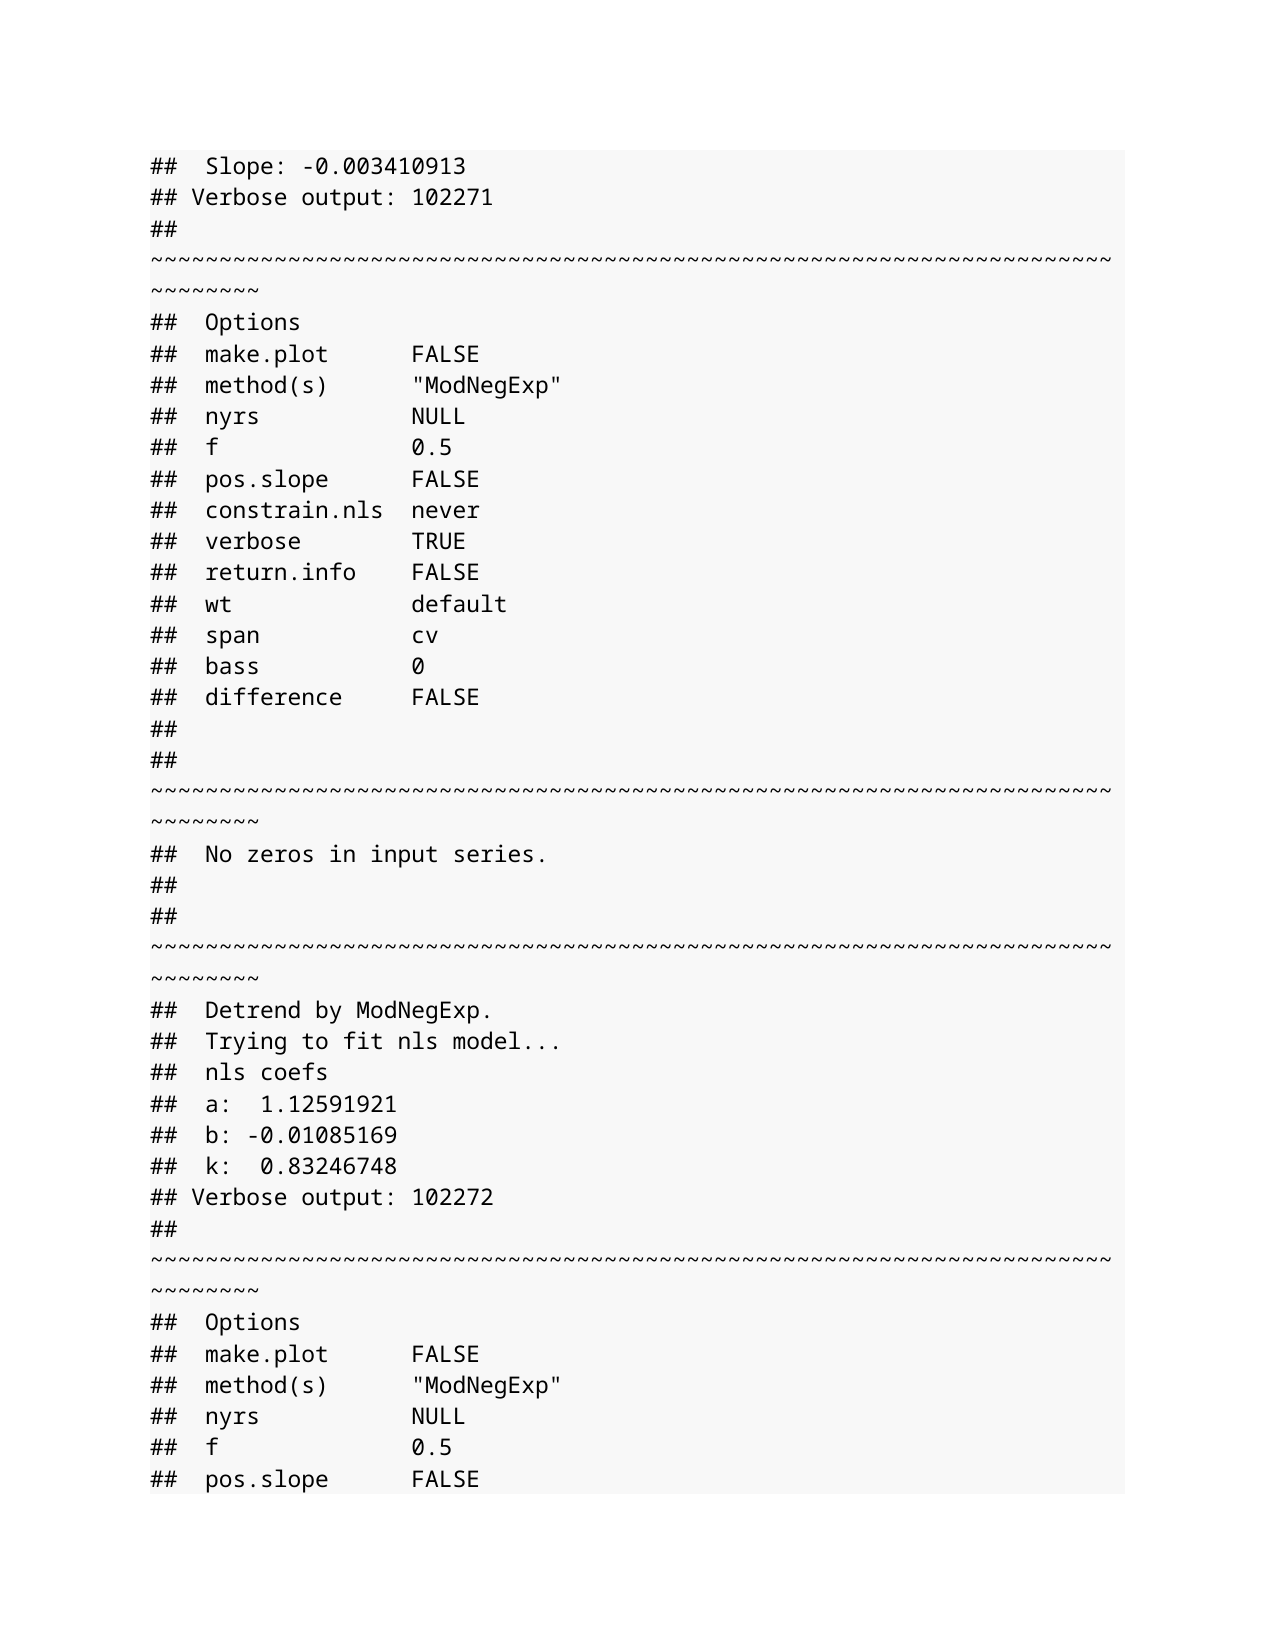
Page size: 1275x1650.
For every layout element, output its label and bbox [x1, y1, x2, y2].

text [150, 150, 1125, 1494]
